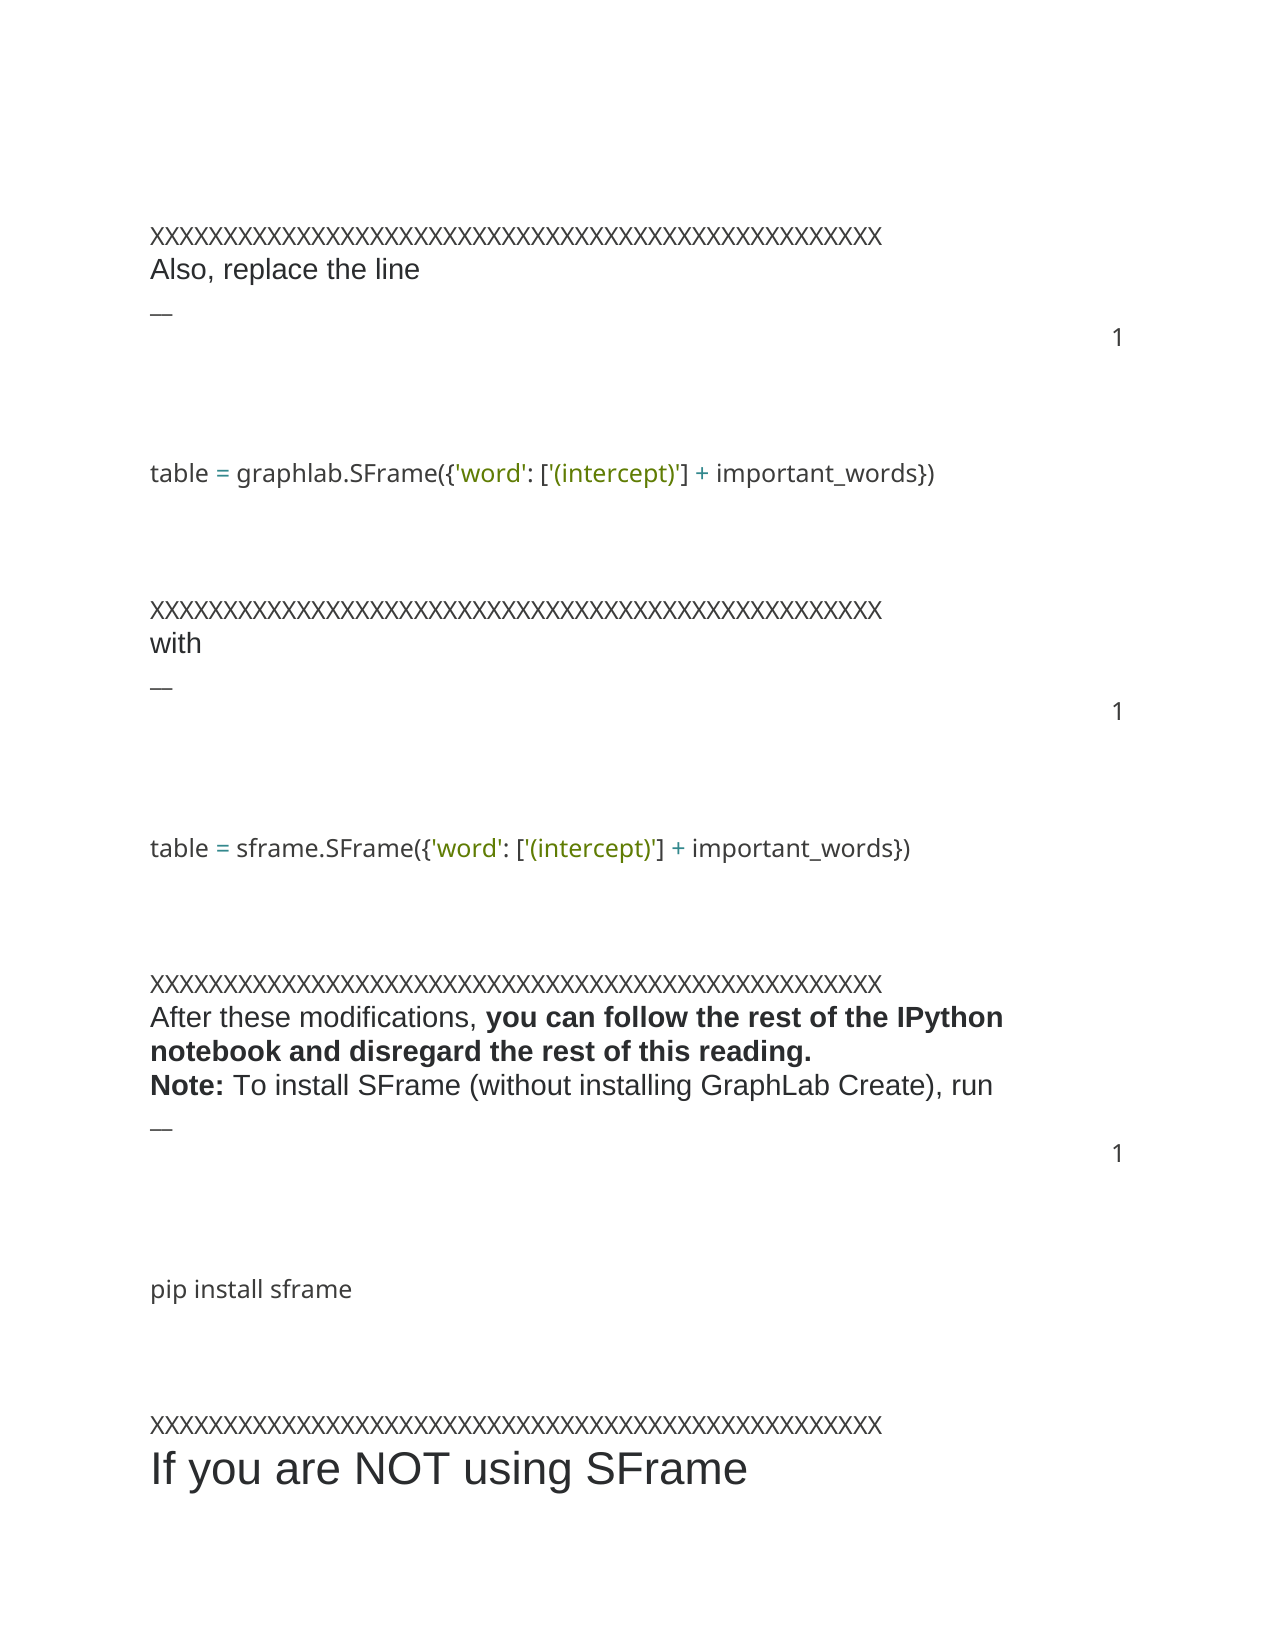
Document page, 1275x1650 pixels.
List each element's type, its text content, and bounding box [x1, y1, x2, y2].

text Also, replace the line [150, 252, 1125, 286]
text __ [150, 286, 1125, 320]
text with [150, 626, 1125, 660]
text XXXXXXXXXXXXXXXXXXXXXXXXXXXXXXXXXXXXXXXXXXXXXXXXXX [150, 1408, 1125, 1442]
text table = graphlab.SFrame({'word': ['(intercept)'] + important_words}) [150, 456, 1125, 490]
text XXXXXXXXXXXXXXXXXXXXXXXXXXXXXXXXXXXXXXXXXXXXXXXXXX [150, 966, 1125, 1001]
text After these modifications, you can follow the rest of the IPython notebook and disregard the rest of this reading. [150, 1001, 1125, 1068]
text XXXXXXXXXXXXXXXXXXXXXXXXXXXXXXXXXXXXXXXXXXXXXXXXXX [150, 218, 1125, 252]
text 1 [150, 1135, 1125, 1169]
text table = sframe.SFrame({'word': ['(intercept)'] + important_words}) [150, 830, 1125, 864]
text 1 [150, 320, 1125, 354]
text XXXXXXXXXXXXXXXXXXXXXXXXXXXXXXXXXXXXXXXXXXXXXXXXXX [150, 592, 1125, 626]
text If you are NOT using SFrame [150, 1442, 1125, 1494]
text __ [150, 660, 1125, 694]
text pip install sframe [150, 1271, 1125, 1306]
text Note: To install SFrame (without installing GraphLab Create), run [150, 1068, 1125, 1101]
text 1 [150, 694, 1125, 728]
text __ [150, 1101, 1125, 1135]
